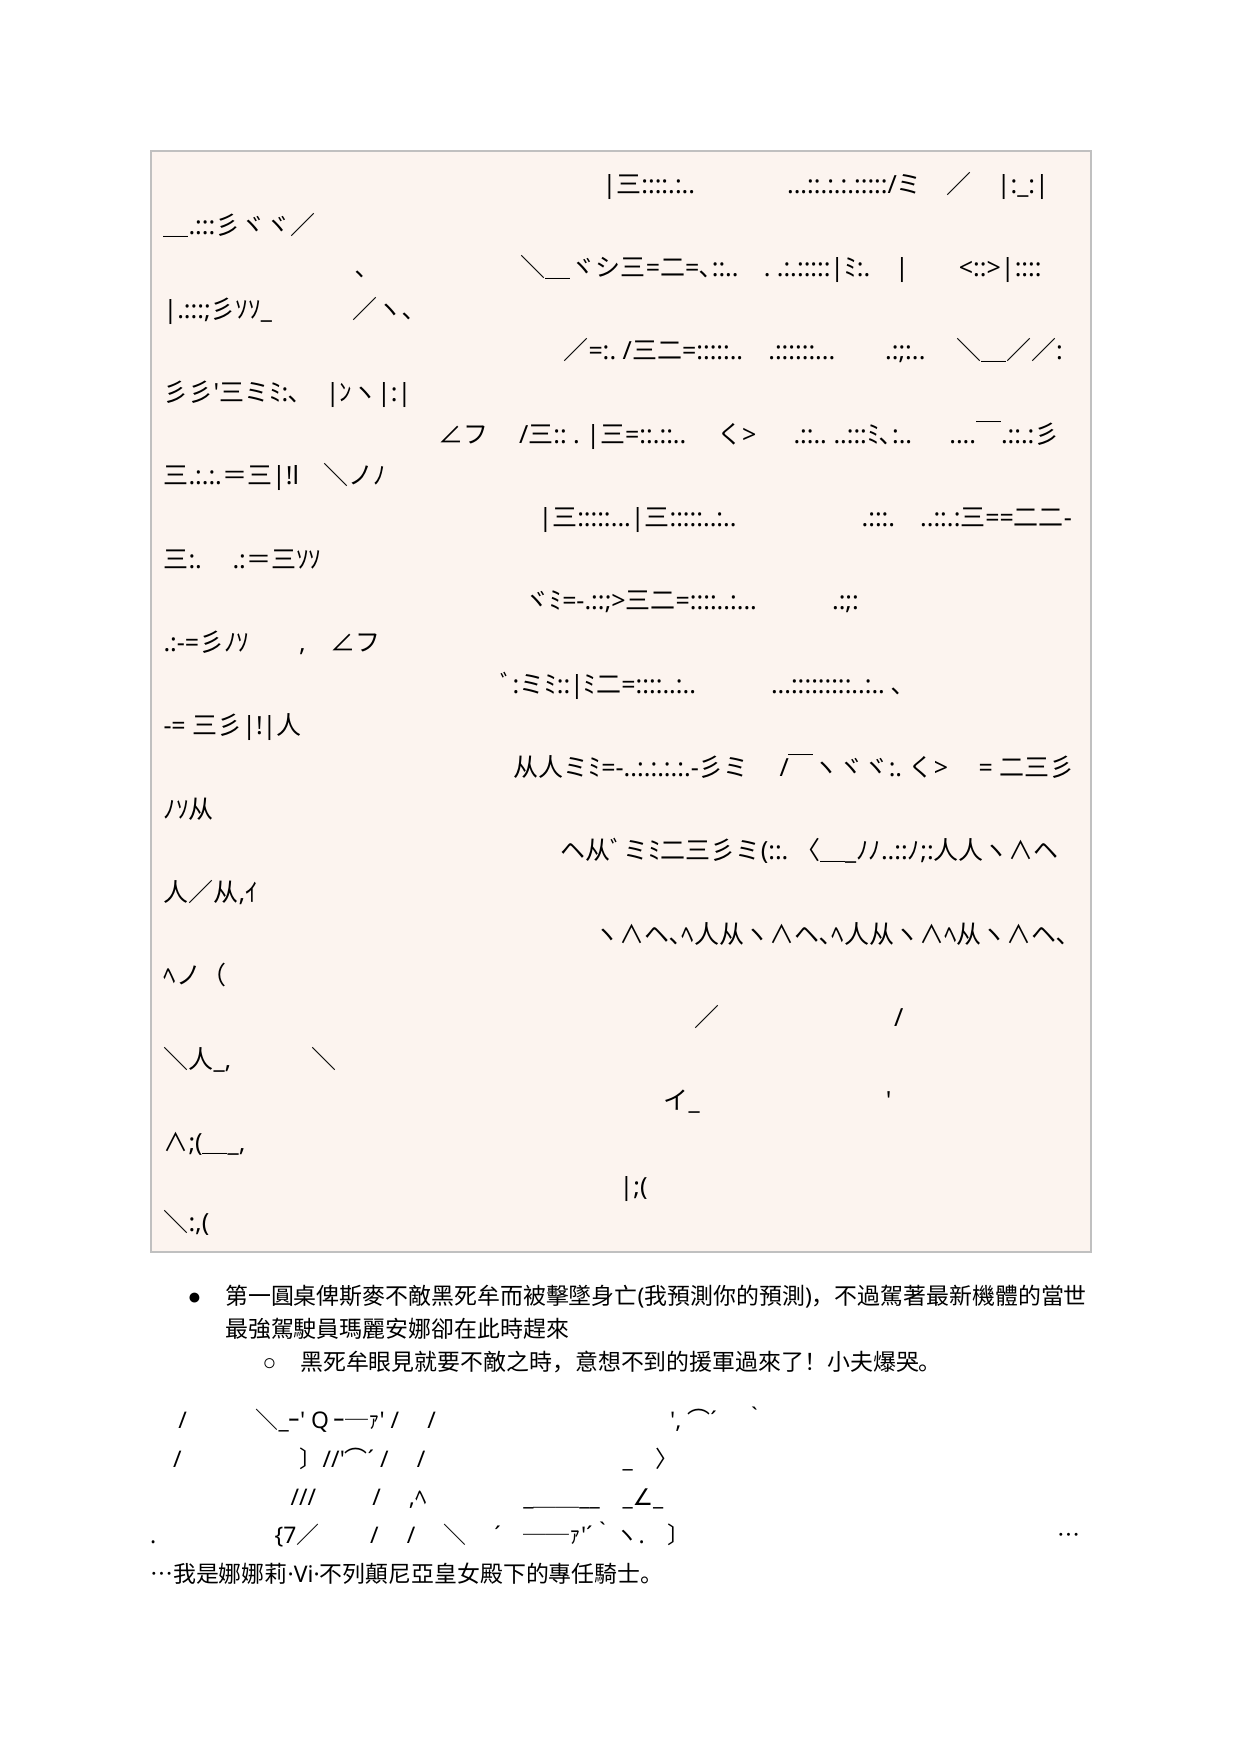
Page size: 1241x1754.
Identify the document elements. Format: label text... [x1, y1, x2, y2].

text / 〕//'⌒´ / / _ 〉 [150, 1441, 1090, 1474]
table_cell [152, 152, 1090, 1251]
text . {7／ / / ＼ ´ ──ｧ'´｀ヽ. 〕 ……我是娜娜莉·Vi·不列顛尼亞皇女殿下的專任騎士。 [150, 1517, 1090, 1589]
text / ＼_ｰ' Qｰ─ｧ' / / ', ⌒´ ｀ [150, 1402, 1090, 1436]
list 第一圓桌俾斯麥不敵黑死牟而被擊墜身亡(我預測你的預測)，不過駕著最新機體的當世最強駕駛員瑪麗安娜卻在此時趕來 [187, 1278, 1090, 1344]
list 黑死牟眼見就要不敵之時，意想不到的援軍過來了！小夫爆哭。 [262, 1344, 1090, 1377]
text /// / ,ﾍ _＿＿__ _∠_ [150, 1479, 1090, 1512]
